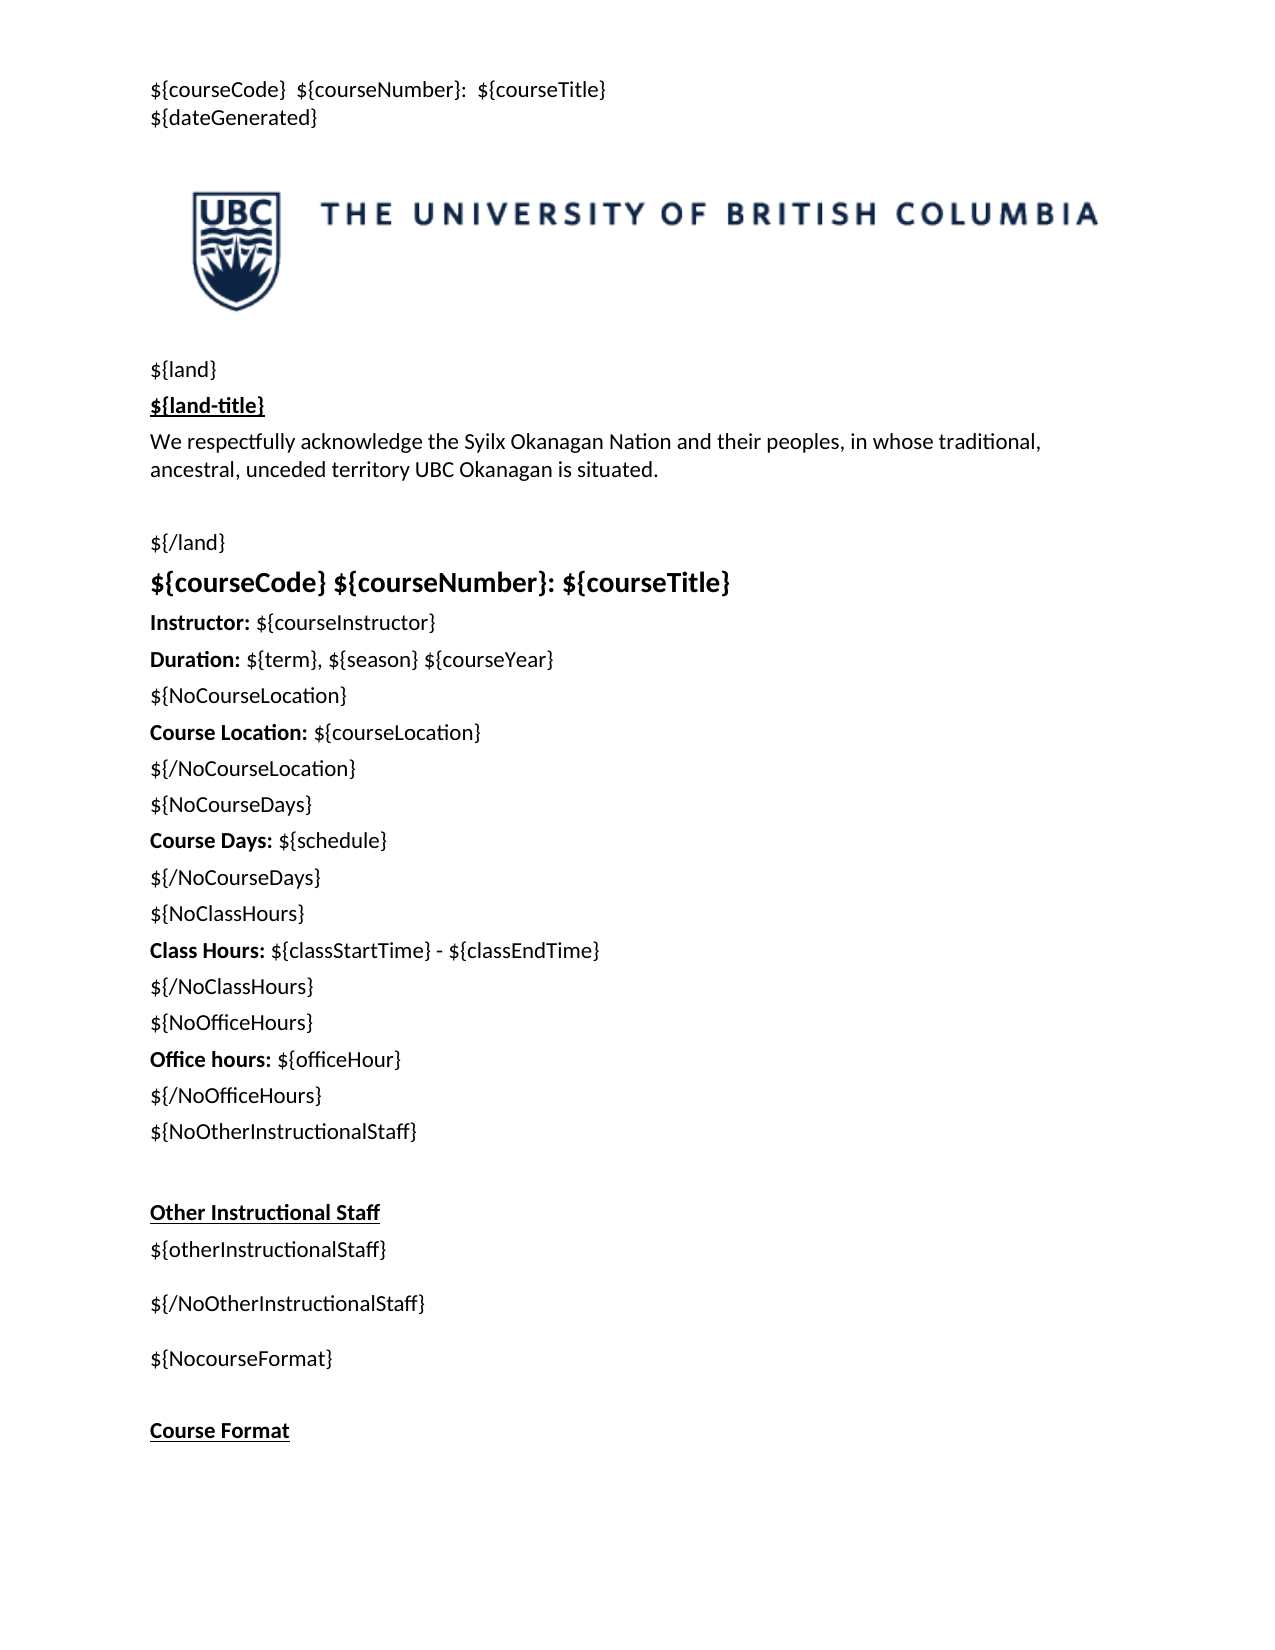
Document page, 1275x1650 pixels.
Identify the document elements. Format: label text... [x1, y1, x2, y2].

text ${/NoCourseDays} [150, 863, 1125, 891]
text Course Format [150, 1416, 1125, 1444]
text Other Instructional Staff [150, 1198, 1125, 1227]
text ${/NoOfficeHours} [150, 1081, 1125, 1109]
text ${NoOtherInstructionalStaff} [150, 1117, 1125, 1146]
text ${land} [150, 355, 1125, 383]
text We respectfully acknowledge the Syilx Okanagan Nation and their peoples, in whose traditional, ancestral, unceded territory UBC Okanagan is situated. [150, 427, 1125, 483]
text ${NoCourseDays} [150, 790, 1125, 818]
text ${/NoOtherInstructionalStaff} [150, 1289, 1125, 1317]
text ${land-title} [150, 391, 1125, 419]
text Instructor: ${courseInstructor} [150, 608, 1125, 637]
text Office hours: ${officeHour} [150, 1045, 1125, 1073]
text Duration: ${term}, ${season} ${courseYear} [150, 645, 1125, 673]
text Course Location: ${courseLocation} [150, 718, 1125, 746]
picture [150, 150, 1139, 355]
text Course Days: ${schedule} [150, 827, 1125, 855]
text ${/NoCourseLocation} [150, 754, 1125, 782]
text ${/land} [150, 528, 1125, 556]
text ${NoCourseLocation} [150, 681, 1125, 709]
text ${courseCode} ${courseNumber}: ${courseTitle} [150, 564, 1125, 600]
text ${NoClassHours} [150, 899, 1125, 927]
text ${/NoClassHours} [150, 972, 1125, 1000]
text ${otherInstructionalStaff} [150, 1235, 1125, 1263]
text Class Hours: ${classStartTime} - ${classEndTime} [150, 936, 1125, 964]
text ${NocourseFormat} [150, 1344, 1125, 1372]
text ${NoOfficeHours} [150, 1008, 1125, 1036]
